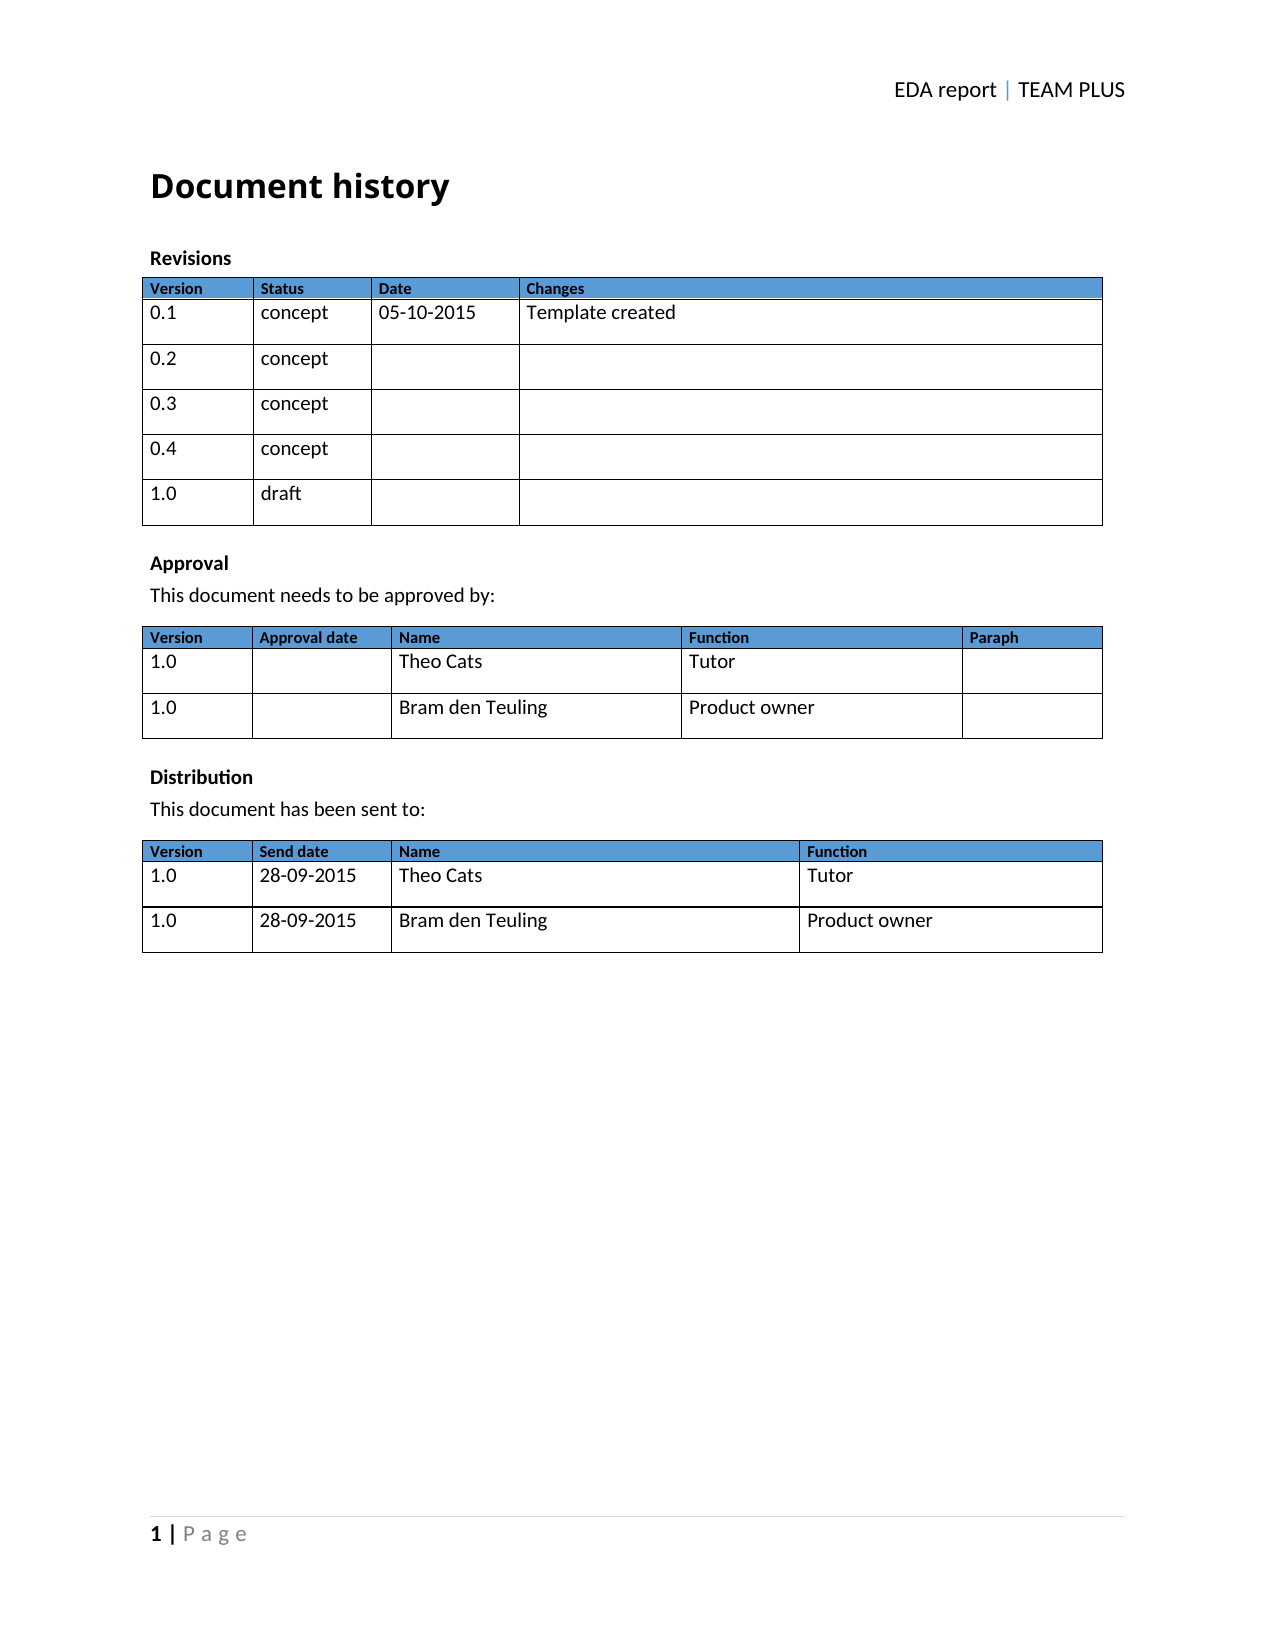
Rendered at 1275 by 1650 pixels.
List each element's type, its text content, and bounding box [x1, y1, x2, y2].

text Distribution [150, 764, 1125, 789]
table_cell 1.0 [143, 649, 252, 693]
table_header Function [800, 841, 1102, 861]
table_cell [253, 649, 391, 693]
table_cell [253, 694, 391, 738]
table_cell [520, 480, 1102, 524]
table_cell Tutor [800, 862, 1102, 906]
table_cell Bram den Teuling [392, 908, 799, 952]
table_cell 1.0 [143, 908, 252, 952]
table_header Paraph [963, 627, 1102, 648]
table_cell concept [254, 345, 371, 389]
table_cell 28-09-2015 [253, 908, 391, 952]
table_cell [372, 390, 519, 434]
table_header Approval date [253, 627, 391, 648]
table_cell [372, 435, 519, 479]
table_cell 1.0 [143, 862, 252, 906]
table_cell Tutor [682, 649, 962, 693]
table_cell Product owner [800, 908, 1102, 952]
table_header Send date [253, 841, 391, 861]
table_cell 1.0 [143, 480, 253, 524]
table_cell 05-10-2015 [372, 300, 519, 344]
table_header Name [392, 627, 681, 648]
table_cell concept [254, 435, 371, 479]
table_header Date [372, 278, 519, 298]
table_cell concept [254, 300, 371, 344]
table_header Name [392, 841, 799, 861]
table_cell draft [254, 480, 371, 524]
table_cell Product owner [682, 694, 962, 738]
table_cell 0.3 [143, 390, 253, 434]
table_cell [520, 390, 1102, 434]
table_cell [963, 649, 1102, 693]
table_header Status [254, 278, 371, 298]
text Approval [150, 551, 1125, 576]
table_cell [372, 480, 519, 524]
table_header Changes [520, 278, 1102, 298]
table_cell Theo Cats [392, 862, 799, 906]
table_cell [963, 694, 1102, 738]
table_cell concept [254, 390, 371, 434]
table_cell [520, 345, 1102, 389]
table_cell [372, 345, 519, 389]
text This document needs to be approved by: [150, 582, 1125, 608]
table_cell [520, 435, 1102, 479]
table_cell 1.0 [143, 694, 252, 738]
table_cell 0.2 [143, 345, 253, 389]
table_header Version [143, 278, 253, 298]
table_cell 28-09-2015 [253, 862, 391, 906]
table_header Function [682, 627, 962, 648]
text Revisions [150, 245, 1125, 271]
table_cell Template created [520, 300, 1102, 344]
text This document has been sent to: [150, 796, 1125, 821]
table_header Version [143, 627, 252, 648]
table_cell 0.4 [143, 435, 253, 479]
table_cell 0.1 [143, 300, 253, 344]
text Document history [150, 162, 1125, 208]
table_cell Bram den Teuling [392, 694, 681, 738]
table_header Version [143, 841, 252, 861]
table_cell Theo Cats [392, 649, 681, 693]
